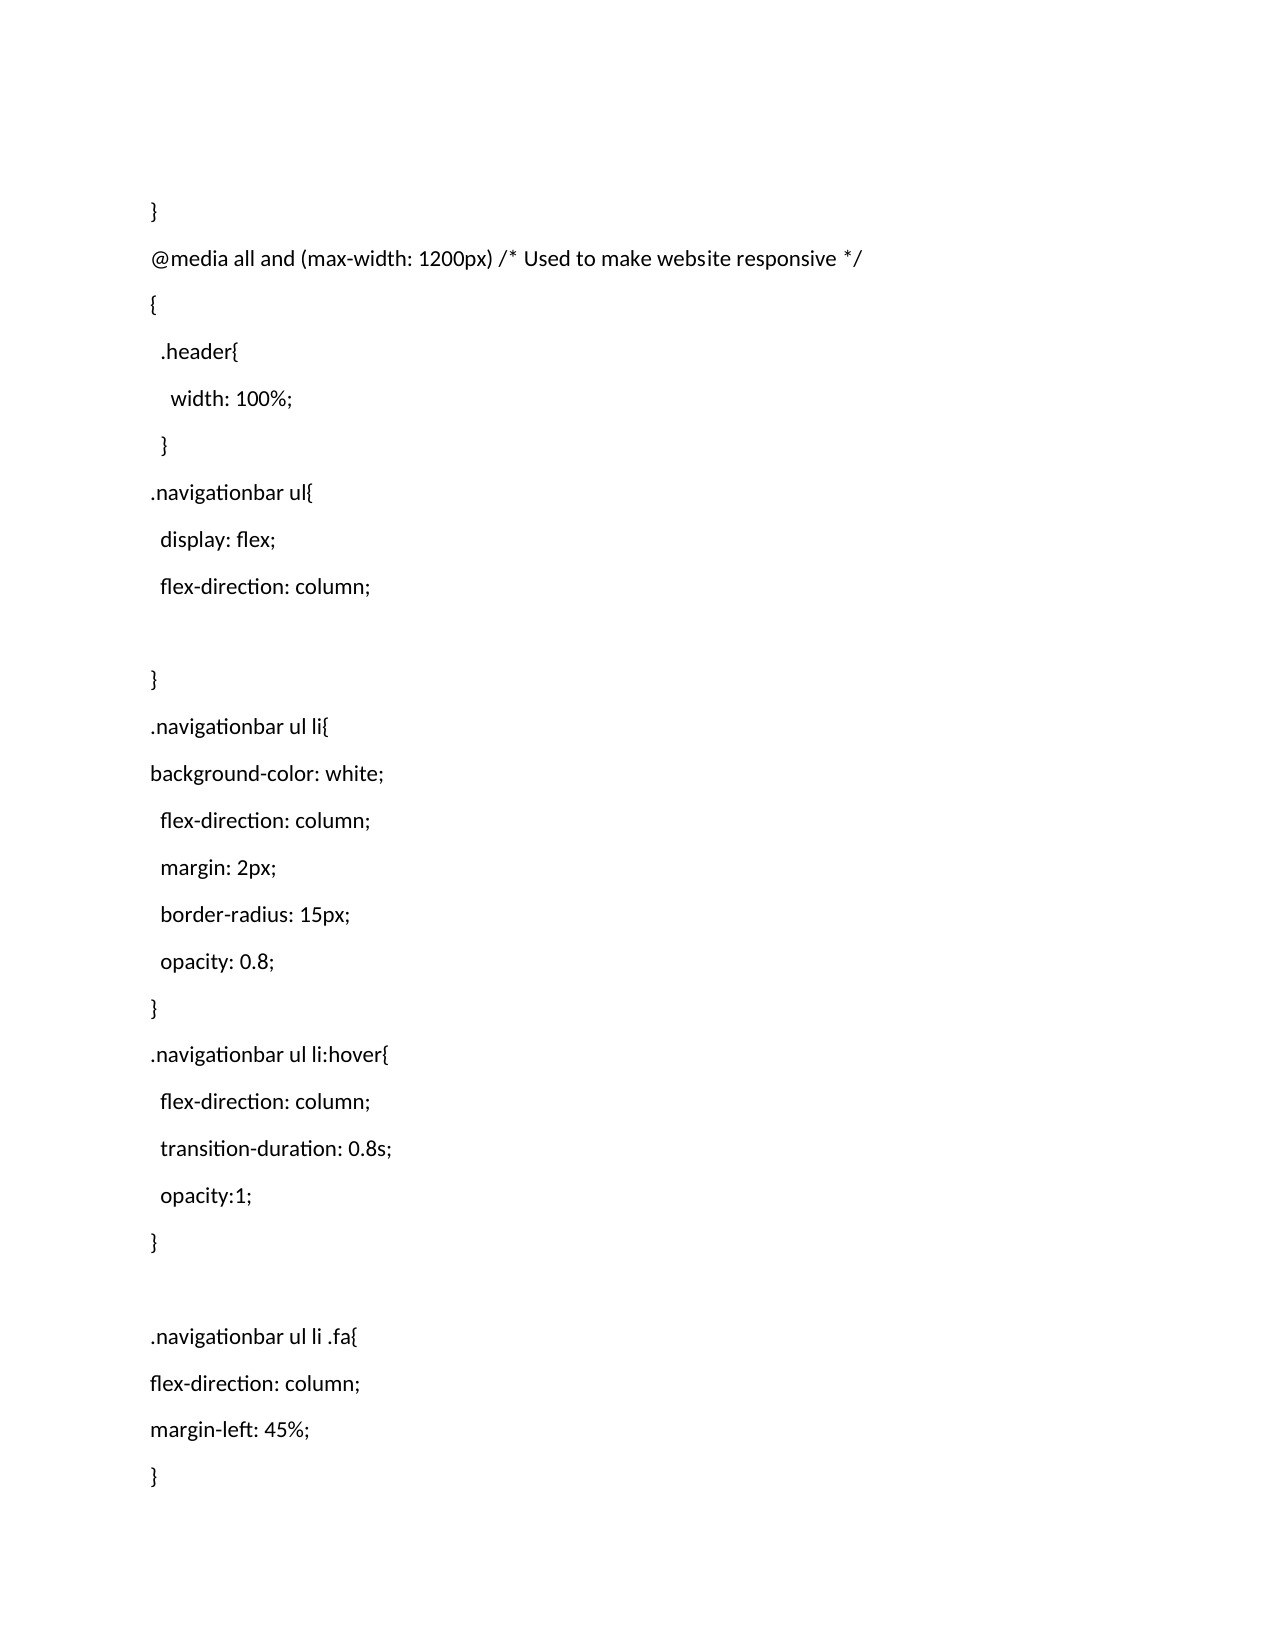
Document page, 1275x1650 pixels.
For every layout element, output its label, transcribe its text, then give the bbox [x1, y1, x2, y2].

text } [150, 994, 1125, 1022]
text opacity: 0.8; [150, 947, 1125, 975]
text .navigationbar ul li .fa{ [150, 1322, 1125, 1350]
text margin: 2px; [150, 853, 1125, 881]
text transition-duration: 0.8s; [150, 1134, 1125, 1162]
text { [150, 291, 1125, 319]
text .navigationbar ul{ [150, 478, 1125, 506]
text display: flex; [150, 525, 1125, 553]
text @media all and (max-width: 1200px) /* Used to make website responsive */ [150, 244, 1125, 272]
text background-color: white; [150, 759, 1125, 787]
text flex-direction: column; [150, 806, 1125, 834]
text flex-direction: column; [150, 1087, 1125, 1116]
text margin-left: 45%; [150, 1416, 1125, 1444]
text .navigationbar ul li:hover{ [150, 1041, 1125, 1069]
text opacity:1; [150, 1181, 1125, 1209]
text border-radius: 15px; [150, 900, 1125, 928]
text .navigationbar ul li{ [150, 712, 1125, 741]
text } [150, 197, 1125, 225]
text } [150, 1462, 1125, 1491]
text } [150, 431, 1125, 459]
text } [150, 666, 1125, 694]
text width: 100%; [150, 384, 1125, 412]
text flex-direction: column; [150, 1369, 1125, 1397]
text } [150, 1228, 1125, 1256]
text .header{ [150, 337, 1125, 366]
text flex-direction: column; [150, 572, 1125, 600]
